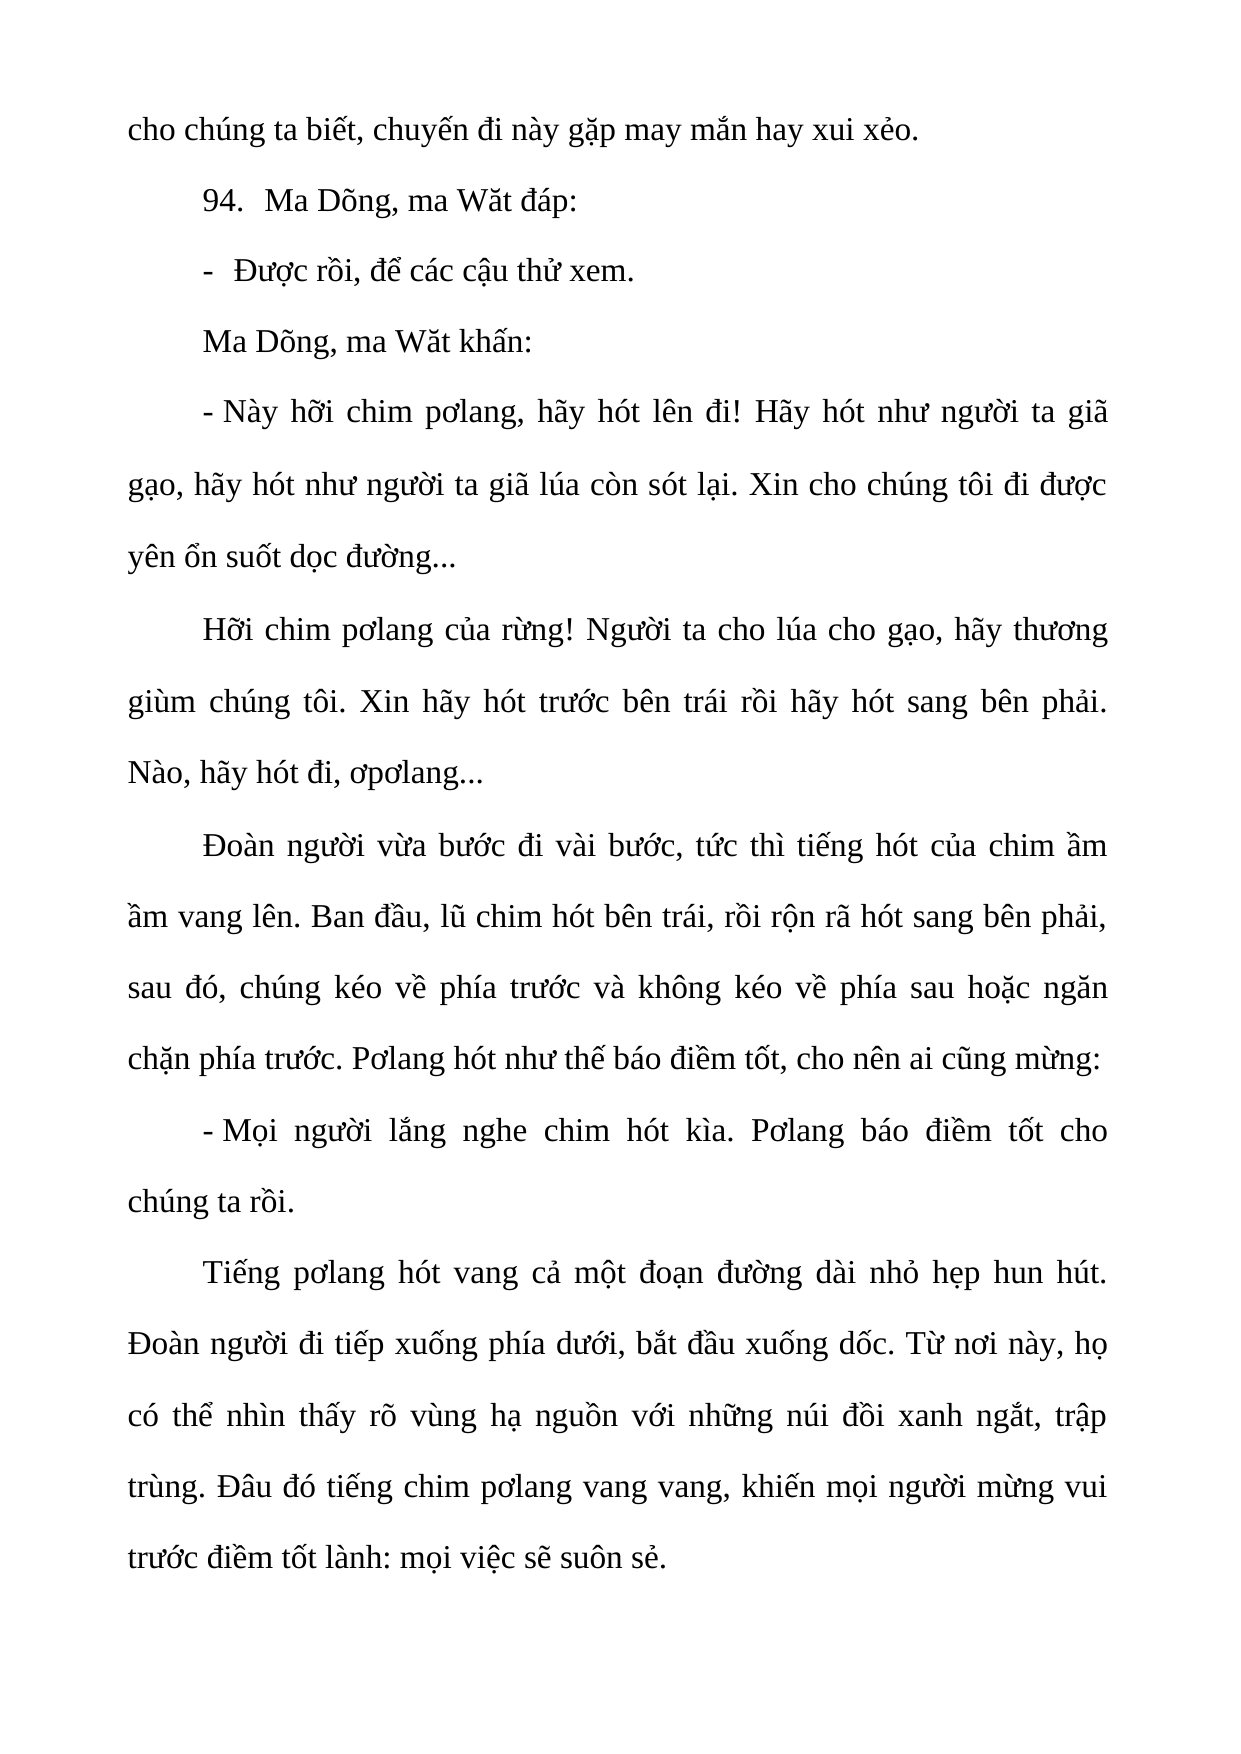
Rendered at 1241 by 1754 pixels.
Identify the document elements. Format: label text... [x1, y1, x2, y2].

list Ma Dõng, ma Wăt đáp: [127, 180, 1109, 218]
text Đoàn người vừa bước đi vài bước, tức thì tiếng hót của chim ầm ầm vang lên. Ban đầu, lũ chim hót bên trái, rồi rộn rã hót sang bên phải, sau đó, chúng kéo về phía trước và không kéo về phía sau hoặc ngăn chặn phía trước. Pơlang hót như thế báo điềm tốt, cho nên ai cũng mừng: [127, 825, 1109, 1077]
list Này hỡi chim pơlang, hãy hót lên đi! Hãy hót như người ta giã gạo, hãy hót như người ta giã lúa còn sót lại. Xin cho chúng tôi đi được yên ổn suốt dọc đường... [127, 392, 1109, 575]
text Hỡi chim pơlang của rừng! Người ta cho lúa cho gạo, hãy thương giùm chúng tôi. Xin hãy hót trước bên trái rồi hãy hót sang bên phải. Nào, hãy hót đi, ơpơlang... [127, 609, 1109, 791]
text cho chúng ta biết, chuyến đi này gặp may mắn hay xui xẻo. [127, 109, 1109, 148]
text Tiếng pơlang hót vang cả một đoạn đường dài nhỏ hẹp hun hút. Đoàn người đi tiếp xuống phía dưới, bắt đầu xuống dốc. Từ nơi này, họ có thể nhìn thấy rõ vùng hạ nguồn với những núi đồi xanh ngắt, trập trùng. Đâu đó tiếng chim pơlang vang vang, khiến mọi người mừng vui trước điềm tốt lành: mọi việc sẽ suôn sẻ. [127, 1252, 1109, 1576]
list Mọi người lắng nghe chim hót kìa. Pơlang báo điềm tốt cho chúng ta rồi. [127, 1110, 1109, 1219]
text Ma Dõng, ma Wăt khấn: [127, 321, 1109, 359]
list Được rồi, để các cậu thử xem. [127, 251, 1109, 289]
